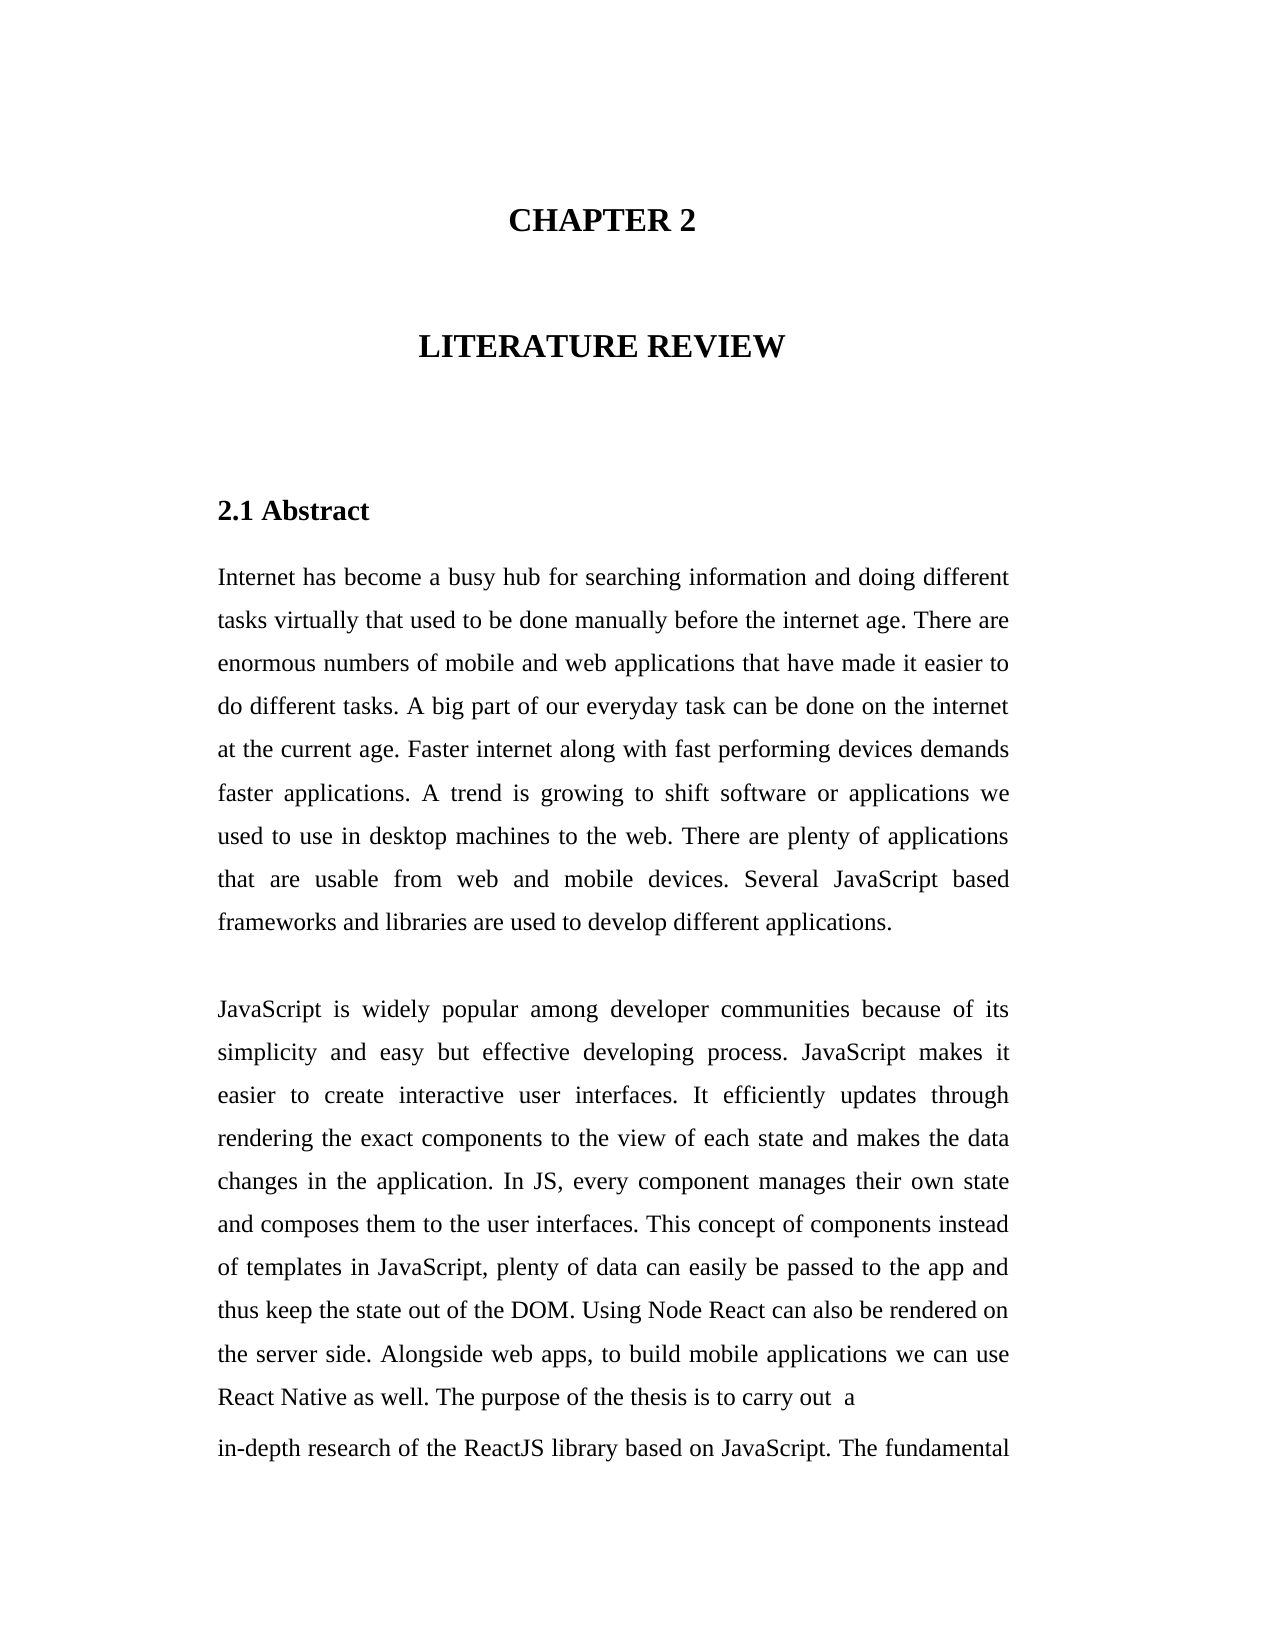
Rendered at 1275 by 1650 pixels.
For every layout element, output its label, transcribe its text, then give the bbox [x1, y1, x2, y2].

text LITERATURE REVIEW [383, 326, 821, 364]
subtitle CHAPTER 2 [383, 201, 821, 239]
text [217, 1433, 1010, 1462]
text JavaScript is widely popular among developer communities because of its simplicity and easy but effective developing process. JavaScript makes it easier to create interactive user interfaces. It efficiently updates through rendering the exact components to the view of each state and makes the data changes in the application. In JS, every component manages their own state and composes them to the user interfaces. This concept of components instead of templates in JavaScript, plenty of data can easily be passed to the app and thus keep the state out of the DOM. Using Node React can also be rendered on the server side. Alongside web apps, to build mobile applications we can use React Native as well. The purpose of the thesis is to carry out a [217, 994, 1010, 1411]
subtitle Abstract [217, 493, 1127, 526]
text Internet has become a busy hub for searching information and doing different tasks virtually that used to be done manually before the internet age. There are enormous numbers of mobile and web applications that have made it easier to do different tasks. A big part of our everyday task can be done on the internet at the current age. Faster internet along with fast performing devices demands faster applications. A trend is growing to shift software or applications we used to use in desktop machines to the web. There are plenty of applications that are usable from web and mobile devices. Several JavaScript based frameworks and libraries are used to develop different applications. [217, 562, 1010, 936]
